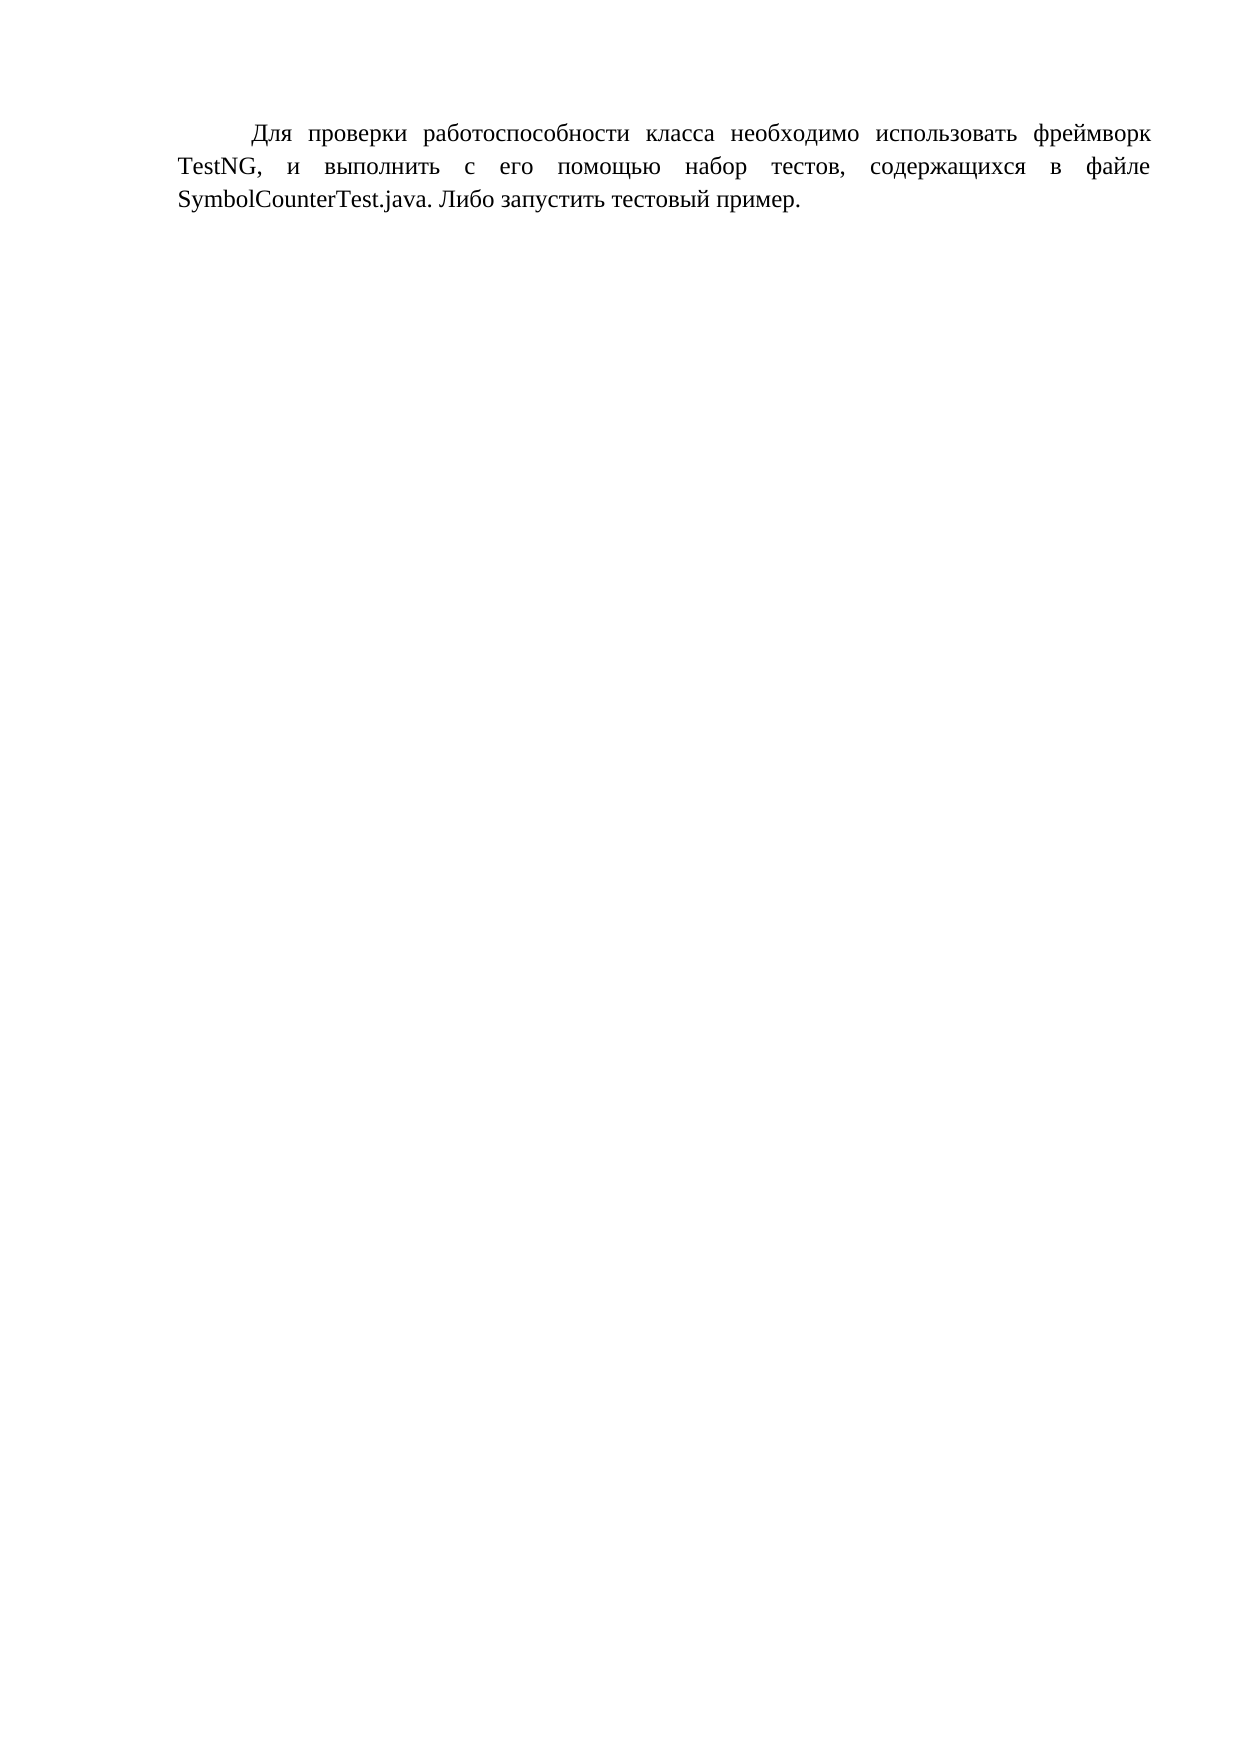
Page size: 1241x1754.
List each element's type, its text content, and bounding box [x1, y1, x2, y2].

text Для проверки работоспособности класса необходимо использовать фреймворк TestNG, и выполнить с его помощью набор тестов, содержащихся в файле SymbolCounterTest.java. Либо запустить тестовый пример. [177, 118, 1152, 213]
